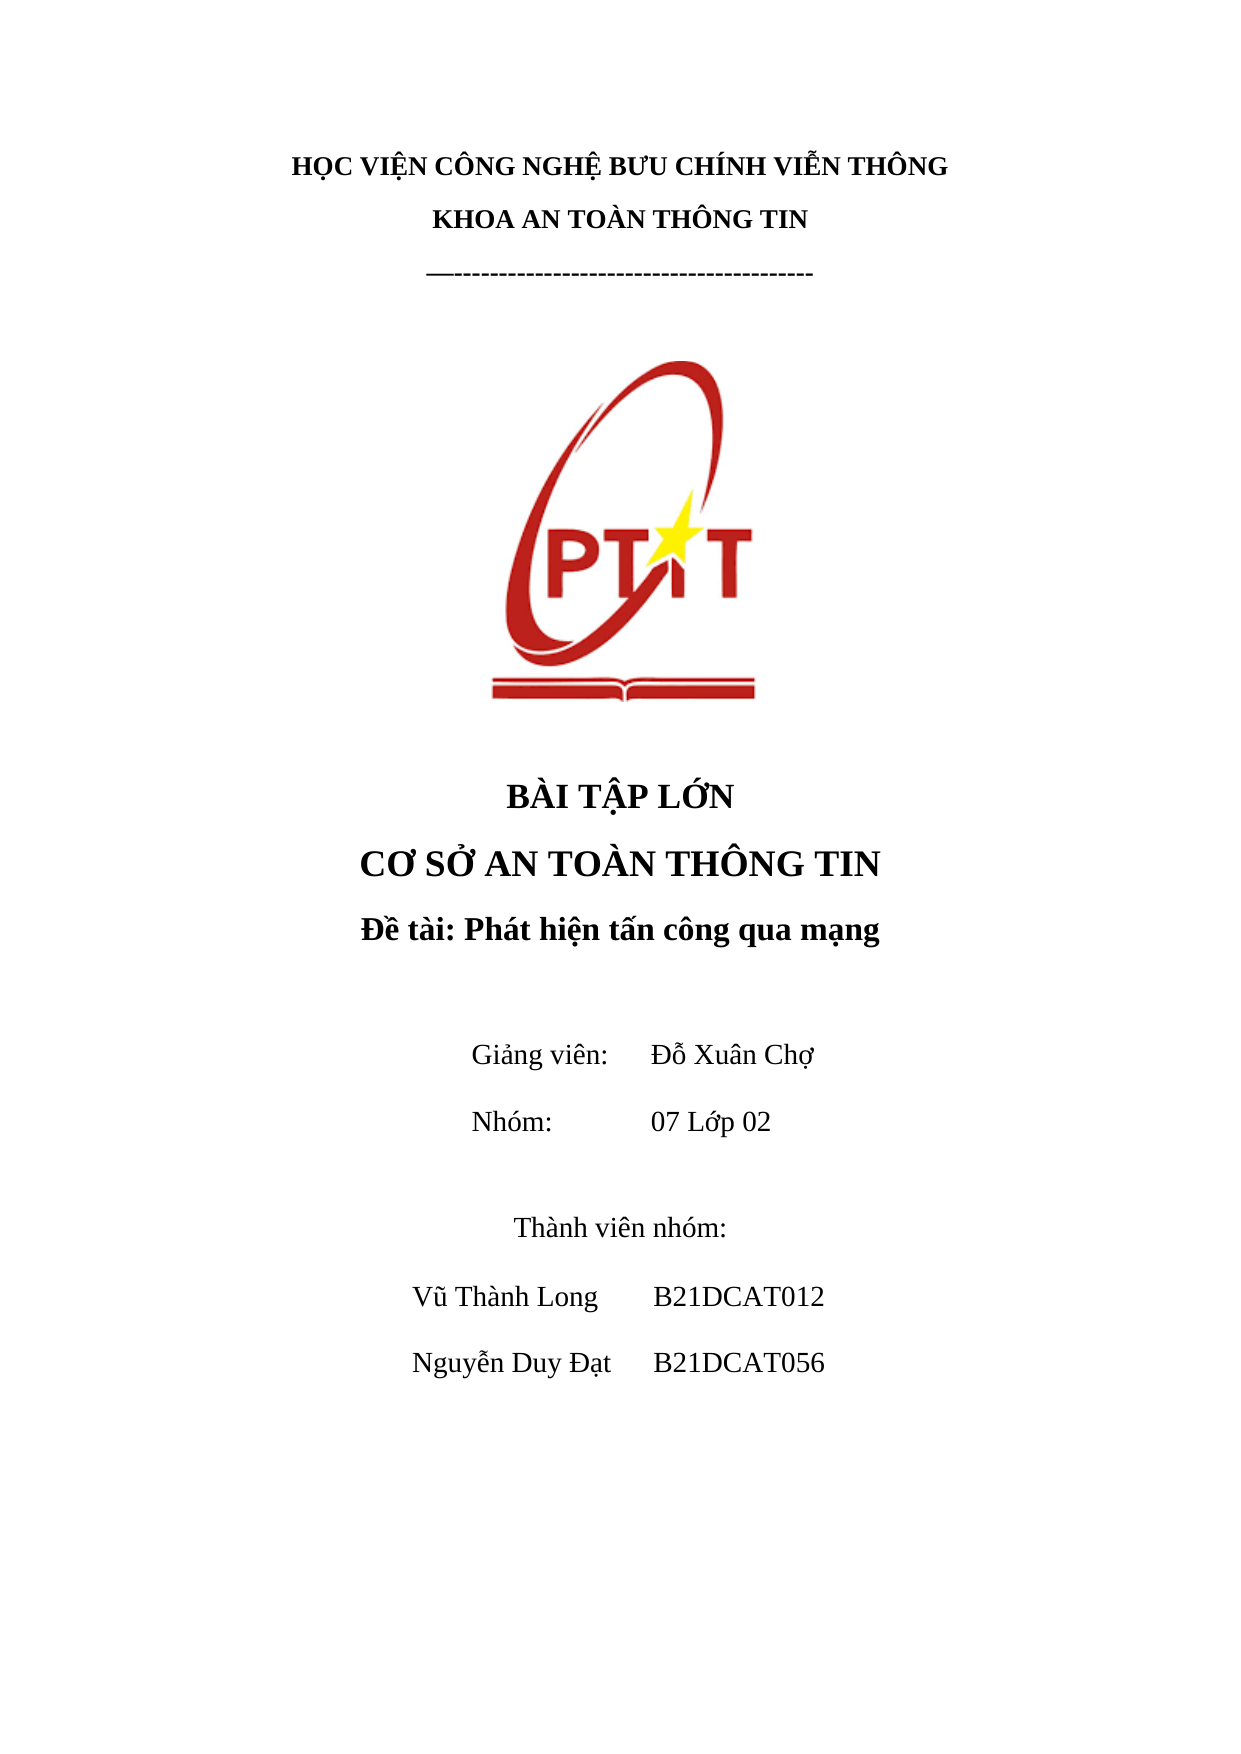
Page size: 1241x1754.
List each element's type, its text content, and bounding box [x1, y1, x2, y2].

text BÀI TẬP LỚN [150, 776, 1090, 816]
text CƠ SỞ AN TOÀN THÔNG TIN [150, 841, 1090, 884]
table_header Giảng viên: [460, 1025, 632, 1091]
table_cell B21DCAT056 [627, 1333, 1090, 1399]
text —---------------------------------------- [150, 256, 1090, 287]
table_header B21DCAT012 [627, 1267, 1090, 1333]
text KHOA AN TOÀN THÔNG TIN [150, 203, 1090, 234]
text Thành viên nhóm: [150, 1211, 1090, 1244]
picture [442, 361, 798, 702]
text HỌC VIỆN CÔNG NGHỆ BƯU CHÍNH VIỄN THÔNG [150, 150, 1090, 181]
text Đề tài: Phát hiện tấn công qua mạng [150, 910, 1090, 948]
table_cell 07 Lớp 02 [632, 1091, 1090, 1158]
table_cell Nhóm: [460, 1091, 632, 1158]
table_header Đỗ Xuân Chợ [632, 1025, 1090, 1091]
table_header Vũ Thành Long [401, 1267, 627, 1333]
table_cell Nguyễn Duy Đạt [401, 1333, 627, 1399]
